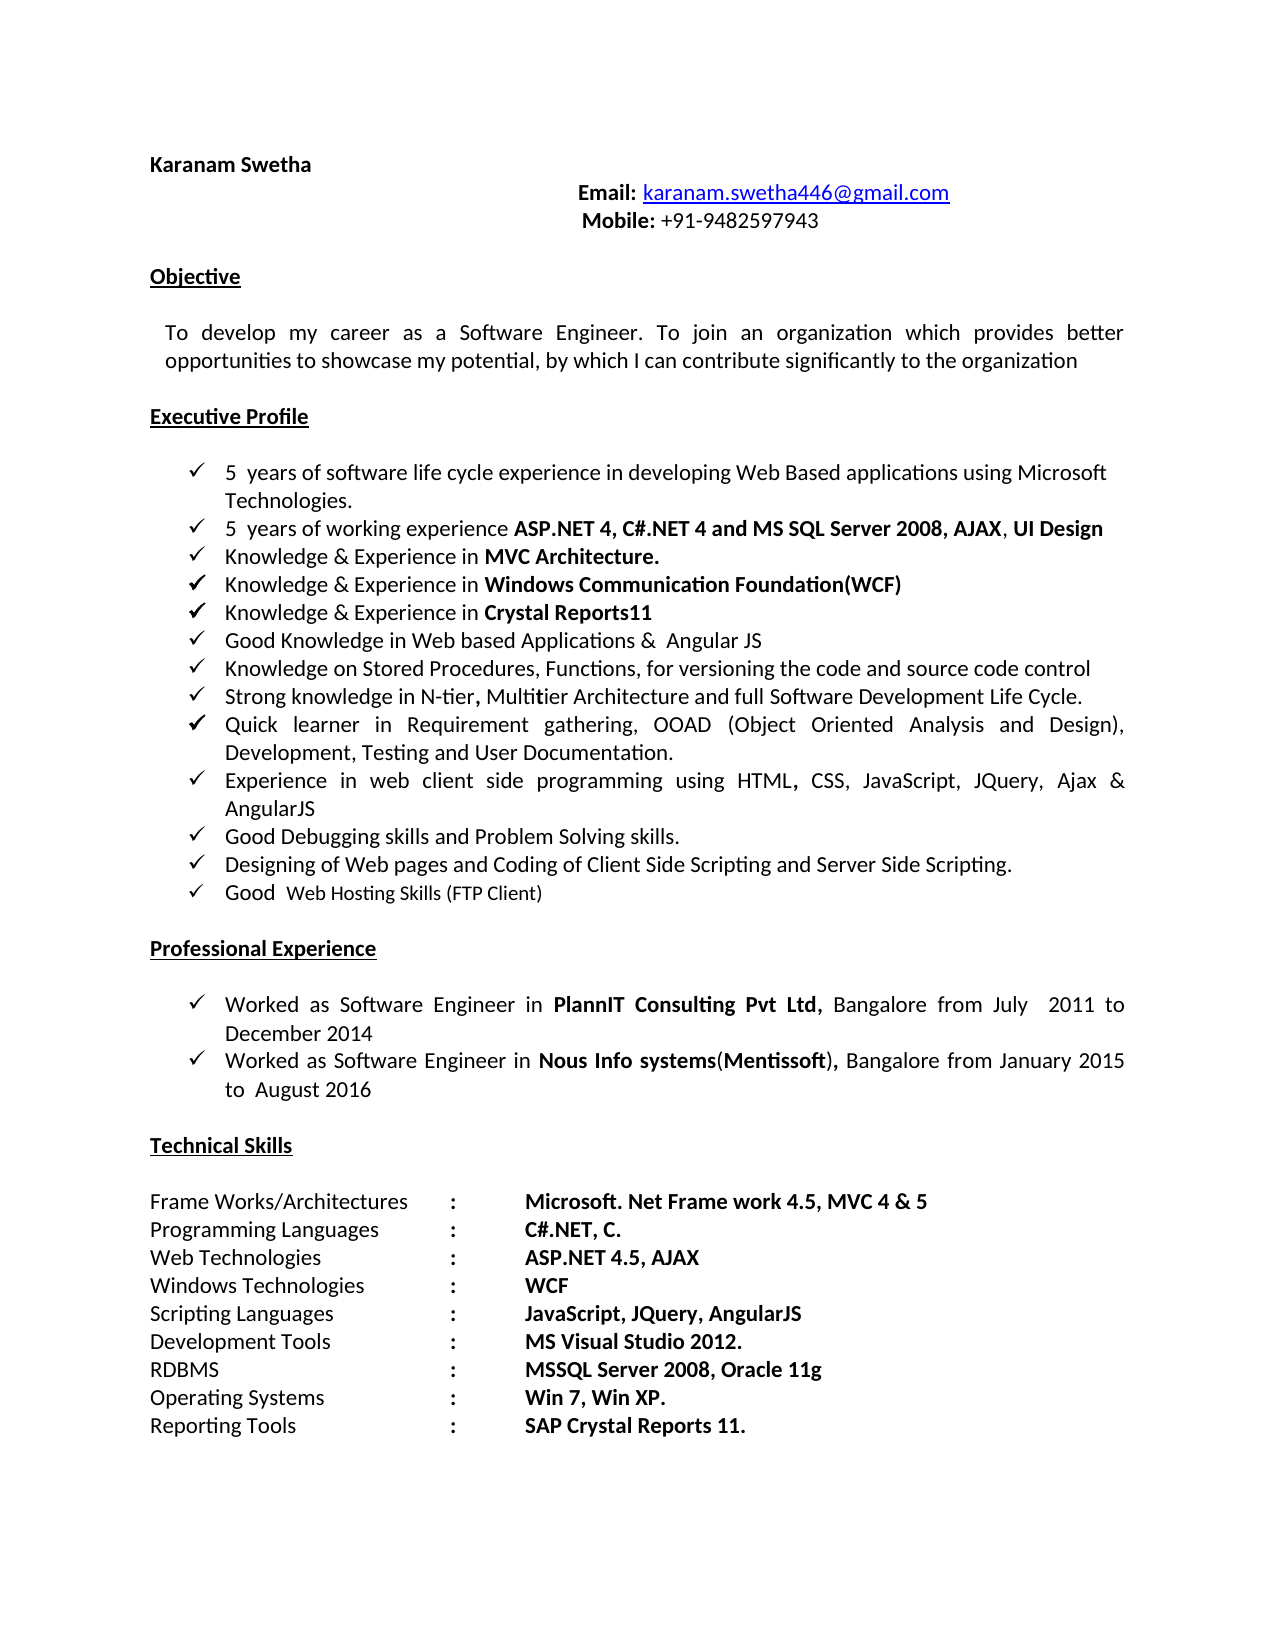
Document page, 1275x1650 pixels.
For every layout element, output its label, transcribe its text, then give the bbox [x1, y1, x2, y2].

list Good Debugging skills and Problem Solving skills. [187, 822, 1125, 851]
text RDBMS : MSSQL Server 2008, Oracle 11g [150, 1355, 1125, 1383]
list Knowledge & Experience in Crystal Reports11 [187, 598, 1125, 626]
list Worked as Software Engineer in Nous Info systems(Mentissoft), Bangalore from January 2015 to August 2016 [187, 1047, 1125, 1103]
list Designing of Web pages and Coding of Client Side Scripting and Server Side Scripting. [187, 851, 1125, 878]
list 5 years of working experience ASP.NET 4, C#.NET 4 and MS SQL Server 2008, AJAX, UI Design [187, 514, 1125, 542]
text Email: karanam.swetha446@gmail.com [150, 178, 1125, 206]
text Scripting Languages : JavaScript, JQuery, AngularJS [150, 1299, 1125, 1327]
list Knowledge & Experience in MVC Architecture. [187, 542, 1125, 570]
text Karanam Swetha [150, 150, 1125, 178]
text Windows Technologies : WCF [150, 1271, 1125, 1299]
list Quick learner in Requirement gathering, OOAD (Object Oriented Analysis and Design), Development, Testing and User Documentation. [187, 710, 1125, 766]
list 5 years of software life cycle experience in developing Web Based applications using Microsoft Technologies. [187, 458, 1125, 514]
text Programming Languages : C#.NET, C. [150, 1215, 1125, 1243]
list Good Web Hosting Skills (FTP Client) [187, 878, 1125, 907]
text Operating Systems : Win 7, Win XP. [150, 1383, 1125, 1411]
text Technical Skills [150, 1131, 1125, 1159]
list Good Knowledge in Web based Applications & Angular JS [187, 626, 1125, 654]
text Executive Profile [150, 402, 1125, 430]
text Reporting Tools : SAP Crystal Reports 11. [150, 1411, 1125, 1439]
list Experience in web client side programming using HTML, CSS, JavaScript, JQuery, Ajax & AngularJS [187, 766, 1125, 822]
text Objective [150, 262, 1125, 290]
text Professional Experience [150, 934, 1125, 963]
list Knowledge on Stored Procedures, Functions, for versioning the code and source code control [187, 654, 1125, 682]
text Mobile: +91-9482597943 [525, 206, 1125, 234]
list Strong knowledge in N-tier, Multitier Architecture and full Software Development Life Cycle. [187, 682, 1125, 710]
list Worked as Software Engineer in PlannIT Consulting Pvt Ltd, Bangalore from July 2011 to December 2014 [187, 991, 1125, 1047]
text To develop my career as a Software Engineer. To join an organization which provides better opportunities to showcase my potential, by which I can contribute significantly to the organization [165, 318, 1125, 374]
text Development Tools : MS Visual Studio 2012. [150, 1327, 1125, 1355]
text Frame Works/Architectures : Microsoft. Net Frame work 4.5, MVC 4 & 5 [150, 1187, 1125, 1215]
text Web Technologies : ASP.NET 4.5, AJAX [150, 1243, 1125, 1271]
list Knowledge & Experience in Windows Communication Foundation(WCF) [187, 570, 1125, 598]
